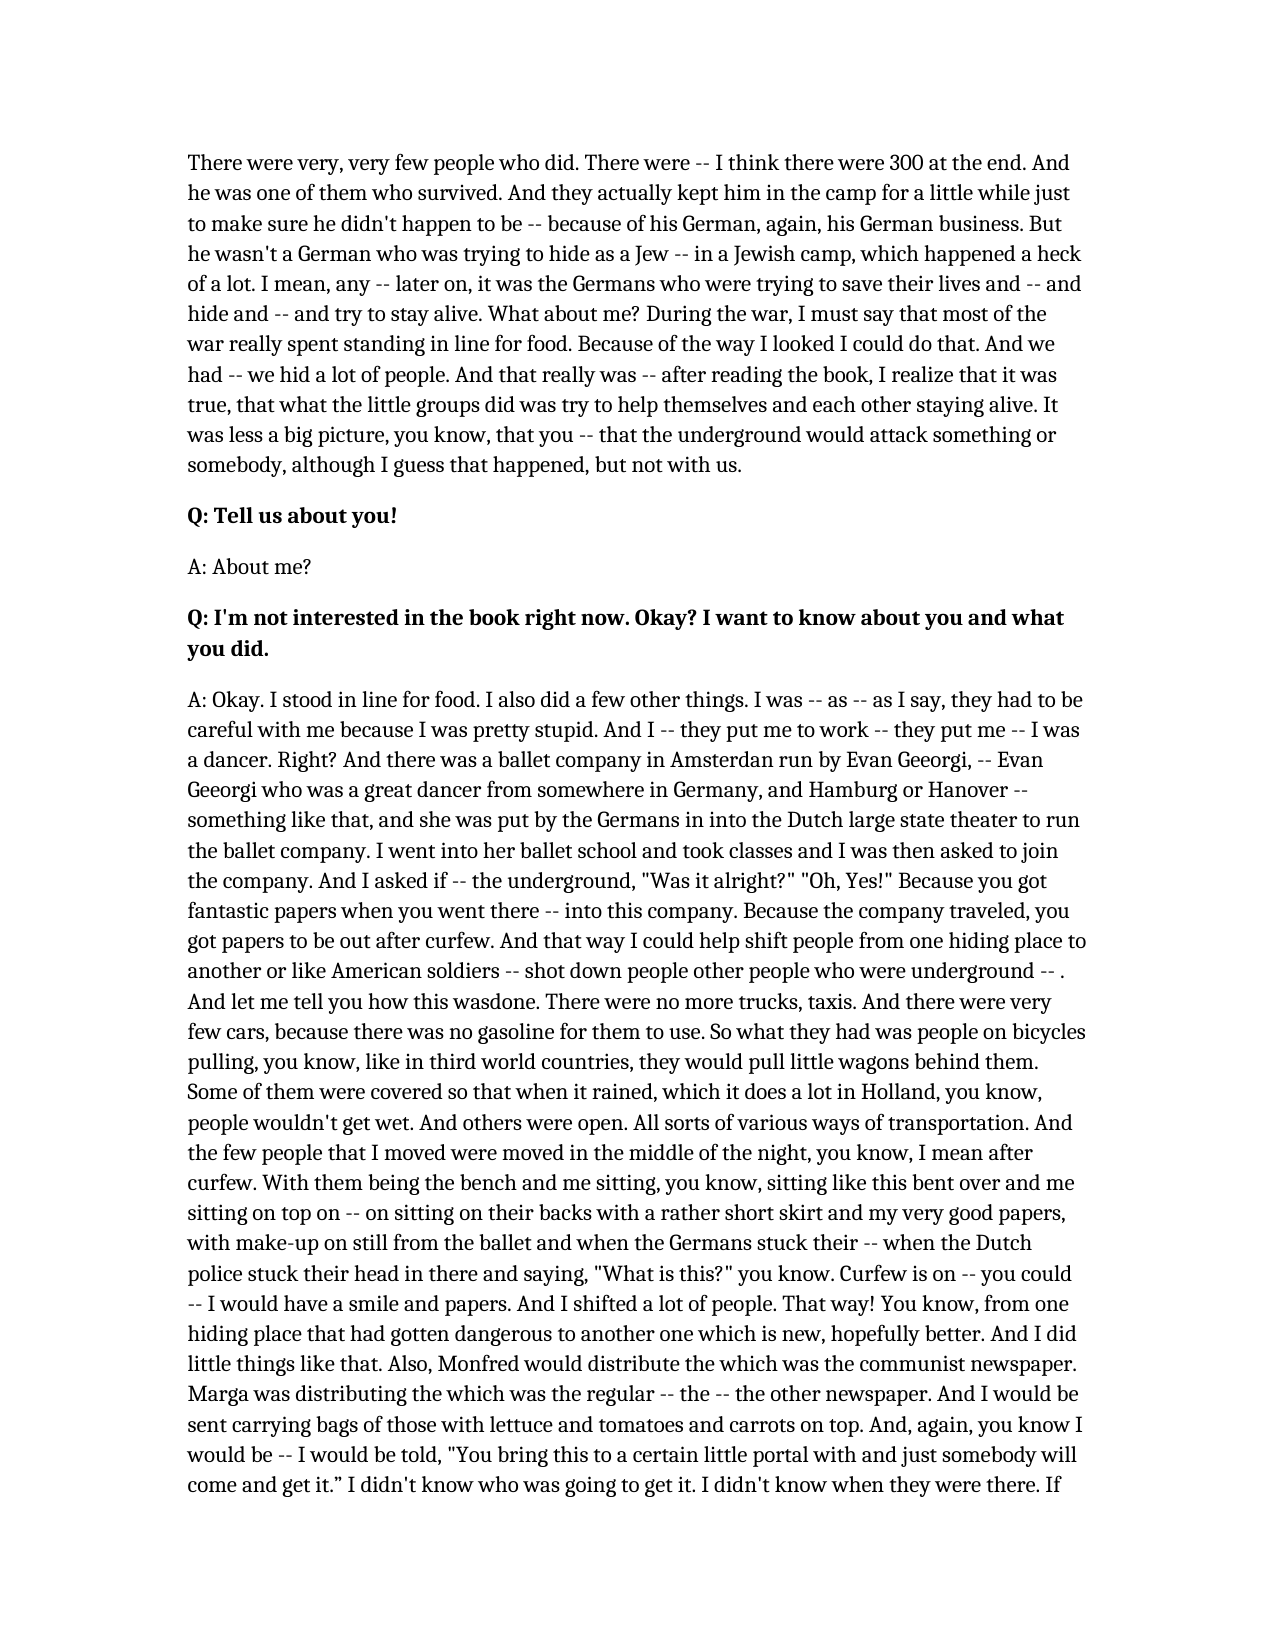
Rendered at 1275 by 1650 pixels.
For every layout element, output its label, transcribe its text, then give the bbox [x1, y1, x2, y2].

text Q: Tell us about you! [187, 503, 1087, 529]
text Q: I'm not interested in the book right now. Okay? I want to know about you and what you did. [187, 605, 1087, 662]
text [187, 150, 1087, 478]
text A: About me? [187, 554, 1087, 581]
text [187, 686, 1087, 1498]
